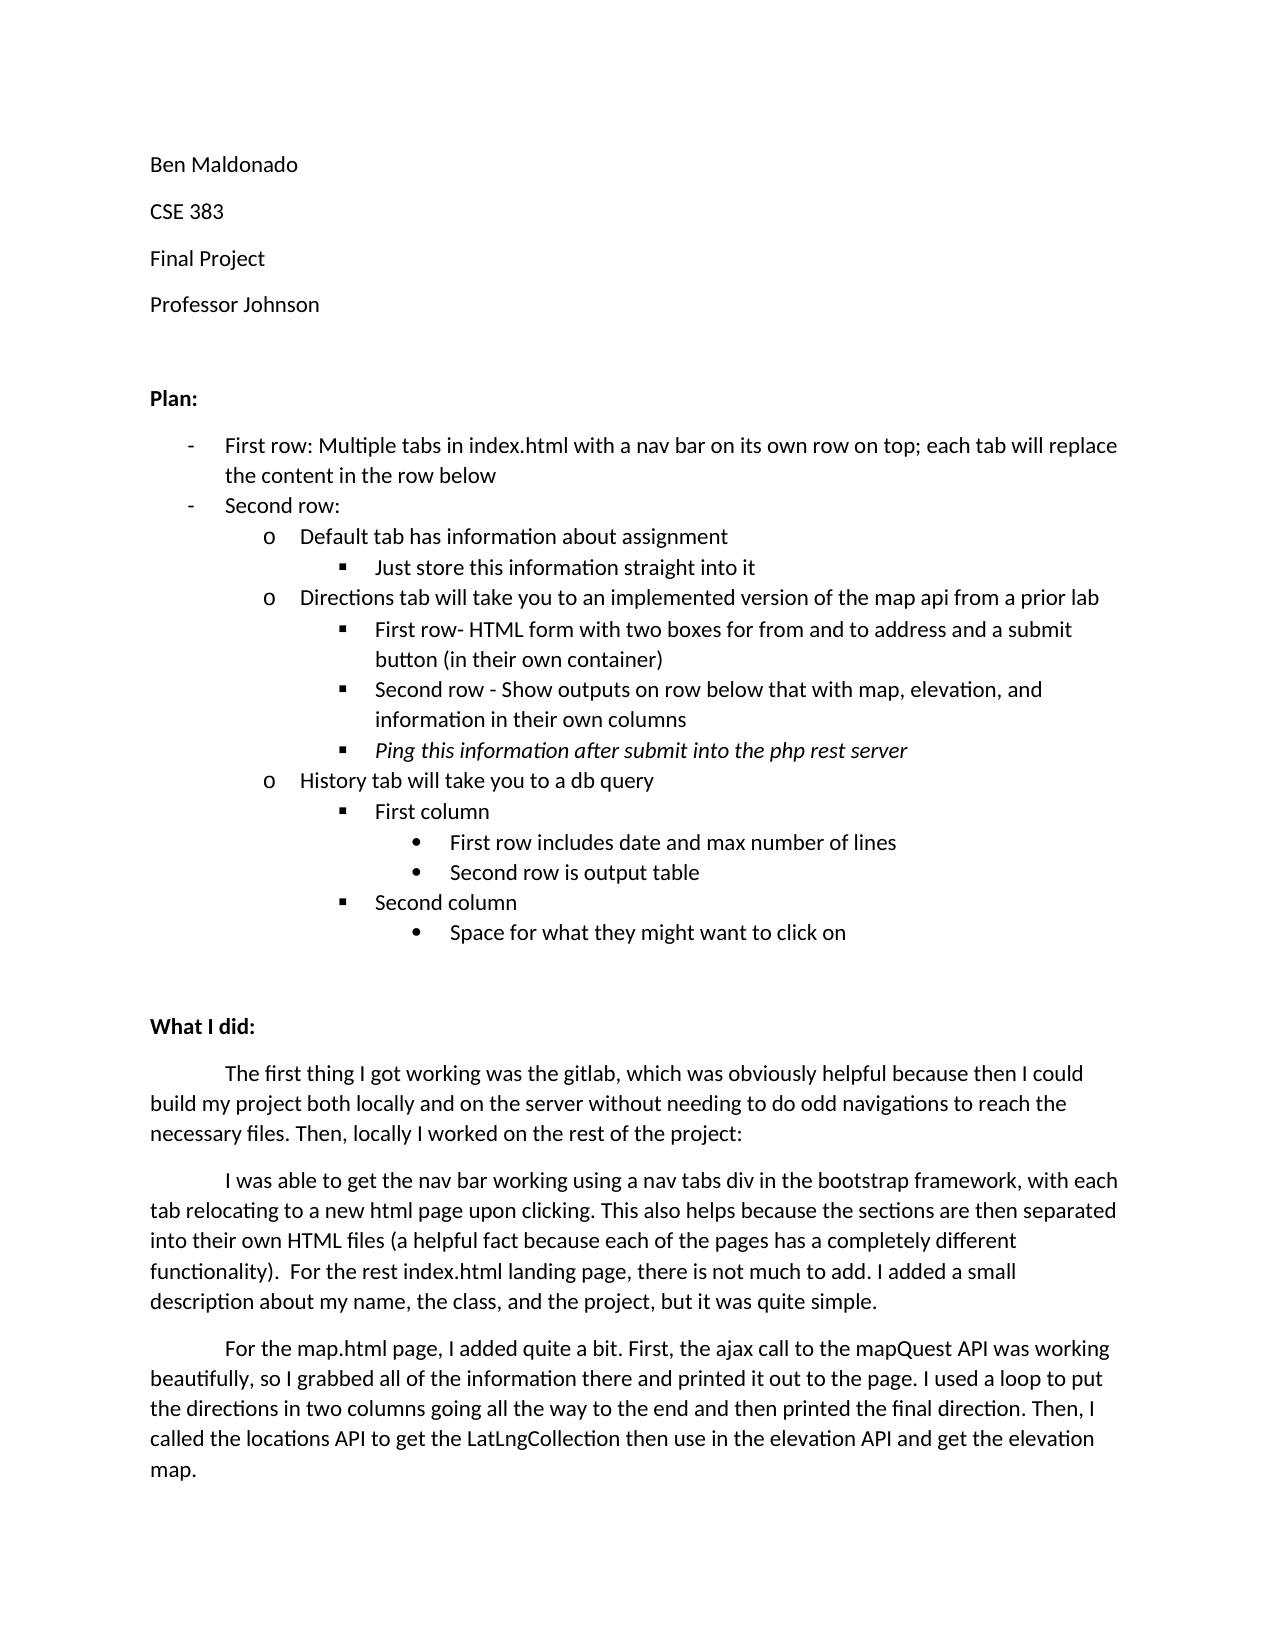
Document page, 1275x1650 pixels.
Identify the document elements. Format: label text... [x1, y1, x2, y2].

text The first thing I got working was the gitlab, which was obviously helpful because then I could build my project both locally and on the server without needing to do odd navigations to reach the necessary files. Then, locally I worked on the rest of the project: [150, 1059, 1125, 1147]
list Space for what they might want to click on [412, 918, 1125, 946]
list Default tab has information about assignment [262, 522, 1125, 551]
list Just store this information straight into it [337, 553, 1125, 581]
text What I did: [150, 1012, 1125, 1040]
list Second row is output table [412, 858, 1125, 886]
list Second row: [187, 492, 1125, 520]
text Plan: [150, 384, 1125, 412]
text Professor Johnson [150, 291, 1125, 319]
list History tab will take you to a db query [262, 766, 1125, 795]
text Ben Maldonado [150, 150, 1125, 178]
text I was able to get the nav bar working using a nav tabs div in the bootstrap framework, with each tab relocating to a new html page upon clicking. This also helps because the sections are then separated into their own HTML files (a helpful fact because each of the pages has a completely different functionality). For the rest index.html landing page, there is not much to add. I added a small description about my name, the class, and the project, but it was quite simple. [150, 1166, 1125, 1315]
list Directions tab will take you to an implemented version of the map api from a prior lab [262, 583, 1125, 613]
list First row includes date and max number of lines [412, 828, 1125, 856]
list First row: Multiple tabs in index.html with a nav bar on its own row on top; each tab will replace the content in the row below [187, 431, 1125, 489]
text CSE 383 [150, 197, 1125, 225]
list Second row - Show outputs on row below that with map, elevation, and information in their own columns [337, 675, 1125, 734]
list Second column [337, 888, 1125, 916]
list First column [337, 797, 1125, 826]
text For the map.html page, I added quite a bit. First, the ajax call to the mapQuest API was working beautifully, so I grabbed all of the information there and printed it out to the page. I used a loop to put the directions in two columns going all the way to the end and then printed the final direction. Then, I called the locations API to get the LatLngCollection then use in the elevation API and get the elevation map. [150, 1334, 1125, 1483]
list First row- HTML form with two boxes for from and to address and a submit button (in their own container) [337, 615, 1125, 673]
list Ping this information after submit into the php rest server [337, 736, 1125, 764]
text Final Project [150, 244, 1125, 272]
